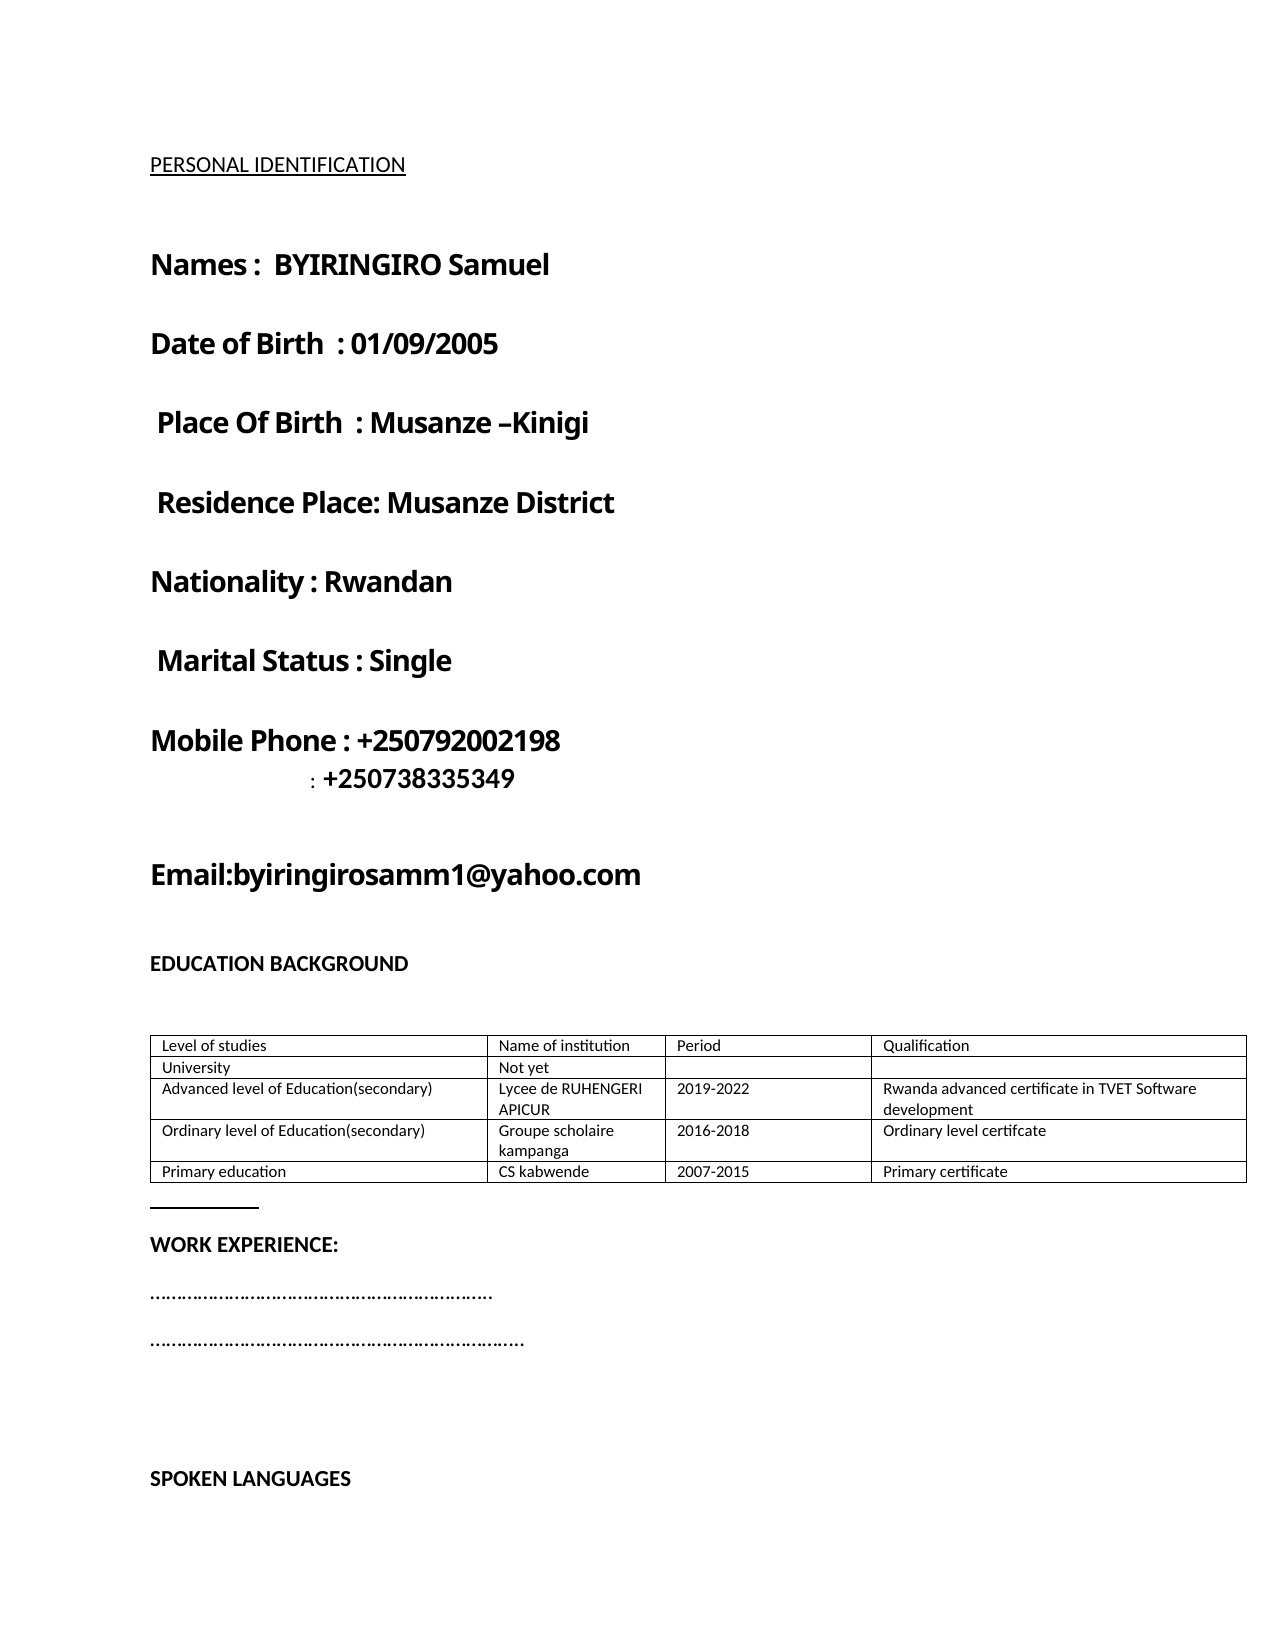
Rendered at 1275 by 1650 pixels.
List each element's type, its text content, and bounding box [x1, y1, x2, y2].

title Names : BYIRINGIRO Samuel [150, 244, 1125, 283]
table_cell Not yet [488, 1057, 665, 1077]
table_cell Groupe scholaire kampanga [488, 1120, 665, 1161]
text …………………………………………………………….. [150, 1324, 1125, 1352]
table_header Level of studies [151, 1036, 487, 1056]
table_header Qualification [872, 1036, 1246, 1056]
table_header Period [666, 1036, 871, 1056]
title Email:byiringirosamm1@yahoo.com [150, 854, 1125, 894]
table_cell Advanced level of Education(secondary) [151, 1079, 487, 1119]
table_cell 2019-2022 [666, 1079, 871, 1119]
title Place Of Birth : Musanze –Kinigi [150, 402, 1125, 442]
table_cell [872, 1057, 1246, 1077]
table_cell Ordinary level of Education(secondary) [151, 1120, 487, 1161]
table_cell CS kabwende [488, 1162, 665, 1182]
text WORK EXPERIENCE: [150, 1230, 1125, 1258]
title Date of Birth : 01/09/2005 [150, 323, 1125, 363]
table_cell Ordinary level certifcate [872, 1120, 1246, 1161]
table_cell 2016-2018 [666, 1120, 871, 1161]
table_cell Lycee de RUHENGERI APICUR [488, 1079, 665, 1119]
table_cell Primary education [151, 1162, 487, 1182]
title Nationality : Rwandan [150, 561, 1125, 601]
title Residence Place: Musanze District [150, 482, 1125, 522]
title Marital Status : Single [150, 641, 1125, 680]
table_header Name of institution [488, 1036, 665, 1056]
text ……………………………………………………….. [150, 1277, 1125, 1305]
table_cell Primary certificate [872, 1162, 1246, 1182]
text SPOKEN LANGUAGES [150, 1464, 1125, 1492]
text : +250738335349 [150, 760, 1125, 795]
table_cell [666, 1057, 871, 1077]
table_cell University [151, 1057, 487, 1077]
table_cell 2007-2015 [666, 1162, 871, 1182]
table_cell Rwanda advanced certificate in TVET Software development [872, 1079, 1246, 1119]
text PERSONAL IDENTIFICATION [150, 150, 1125, 178]
title Mobile Phone : +250792002198 [150, 720, 1125, 760]
text EDUCATION BACKGROUND [150, 949, 1125, 977]
